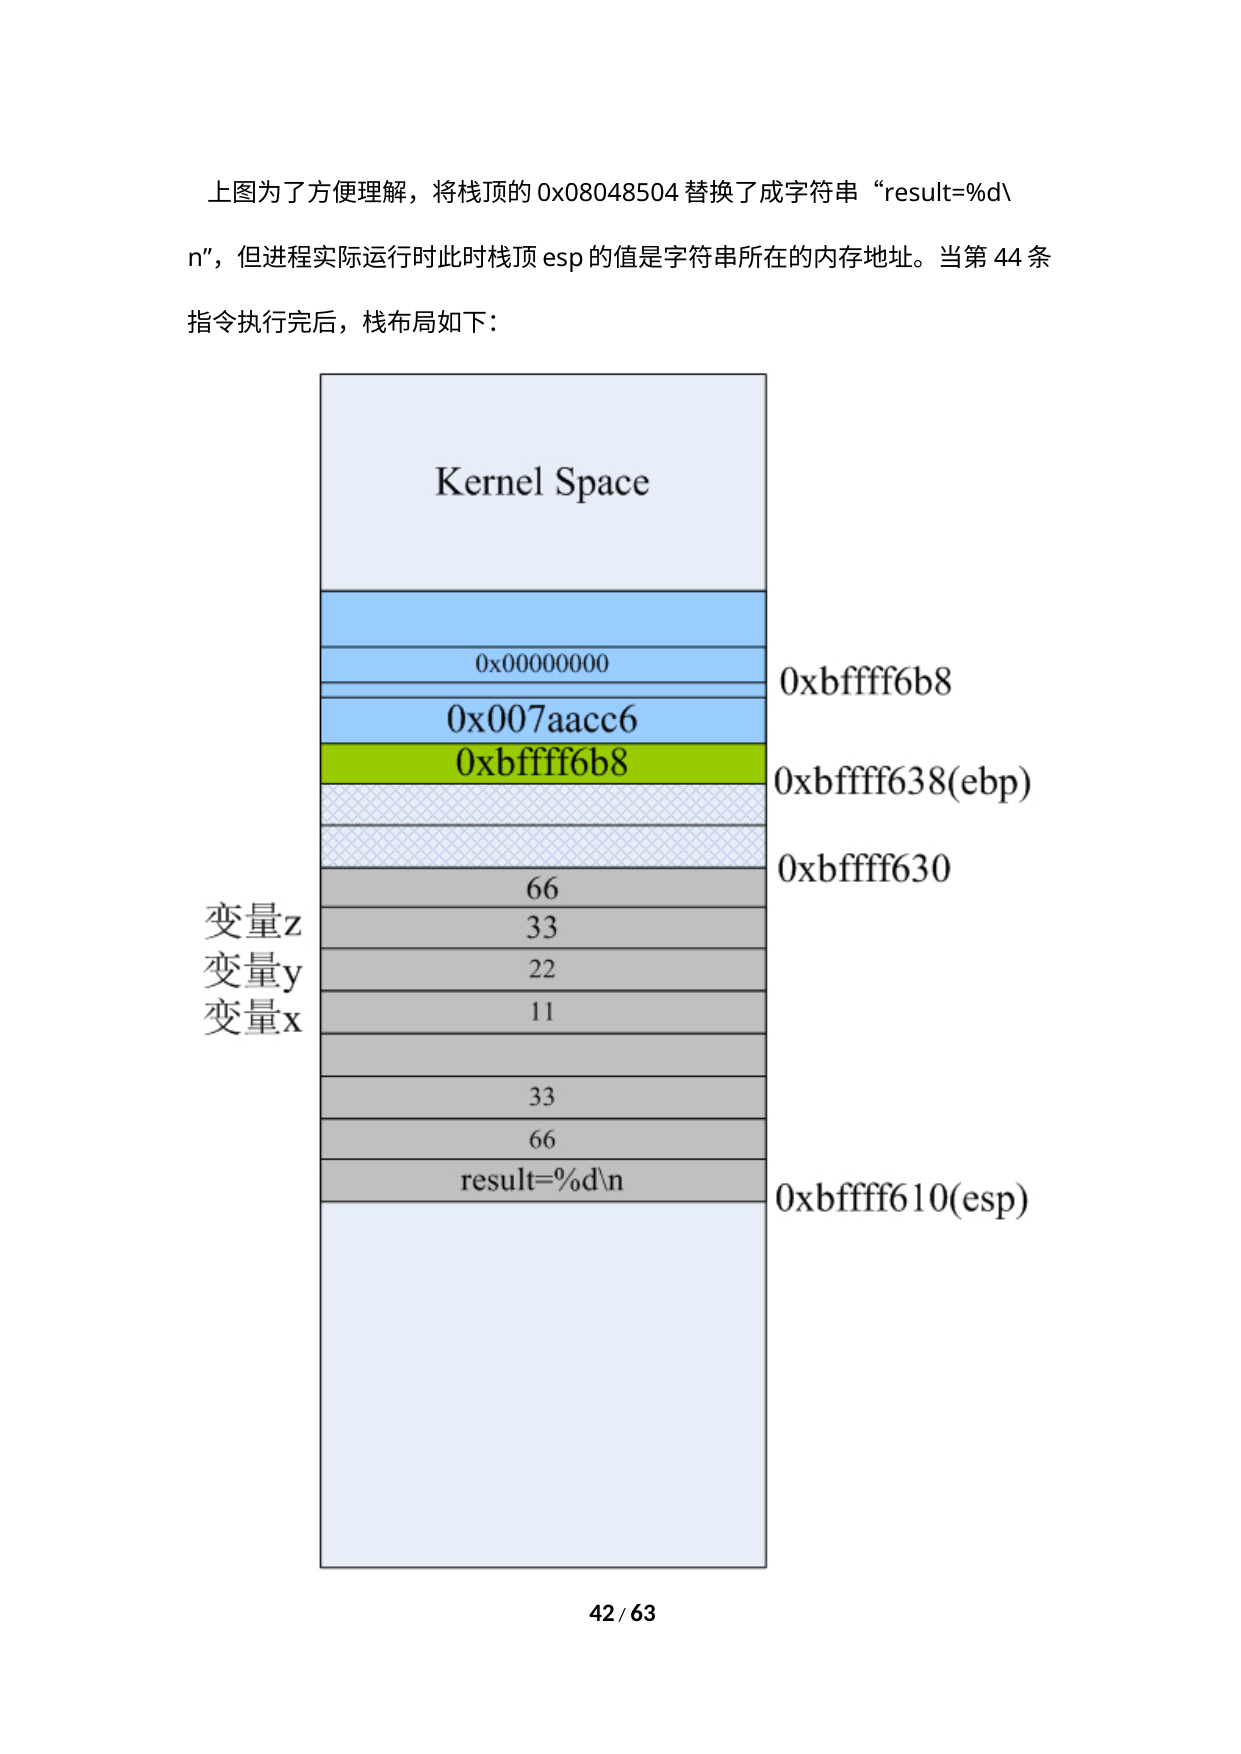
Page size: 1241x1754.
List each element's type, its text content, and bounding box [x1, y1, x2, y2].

picture [187, 358, 1060, 1584]
text 上图为了方便理解，将栈顶的0x08048504替换了成字符串“result=%d\n”，但进程实际运行时此时栈顶esp的值是字符串所在的内存地址。当第44条指令执行完后，栈布局如下： [187, 158, 1053, 353]
